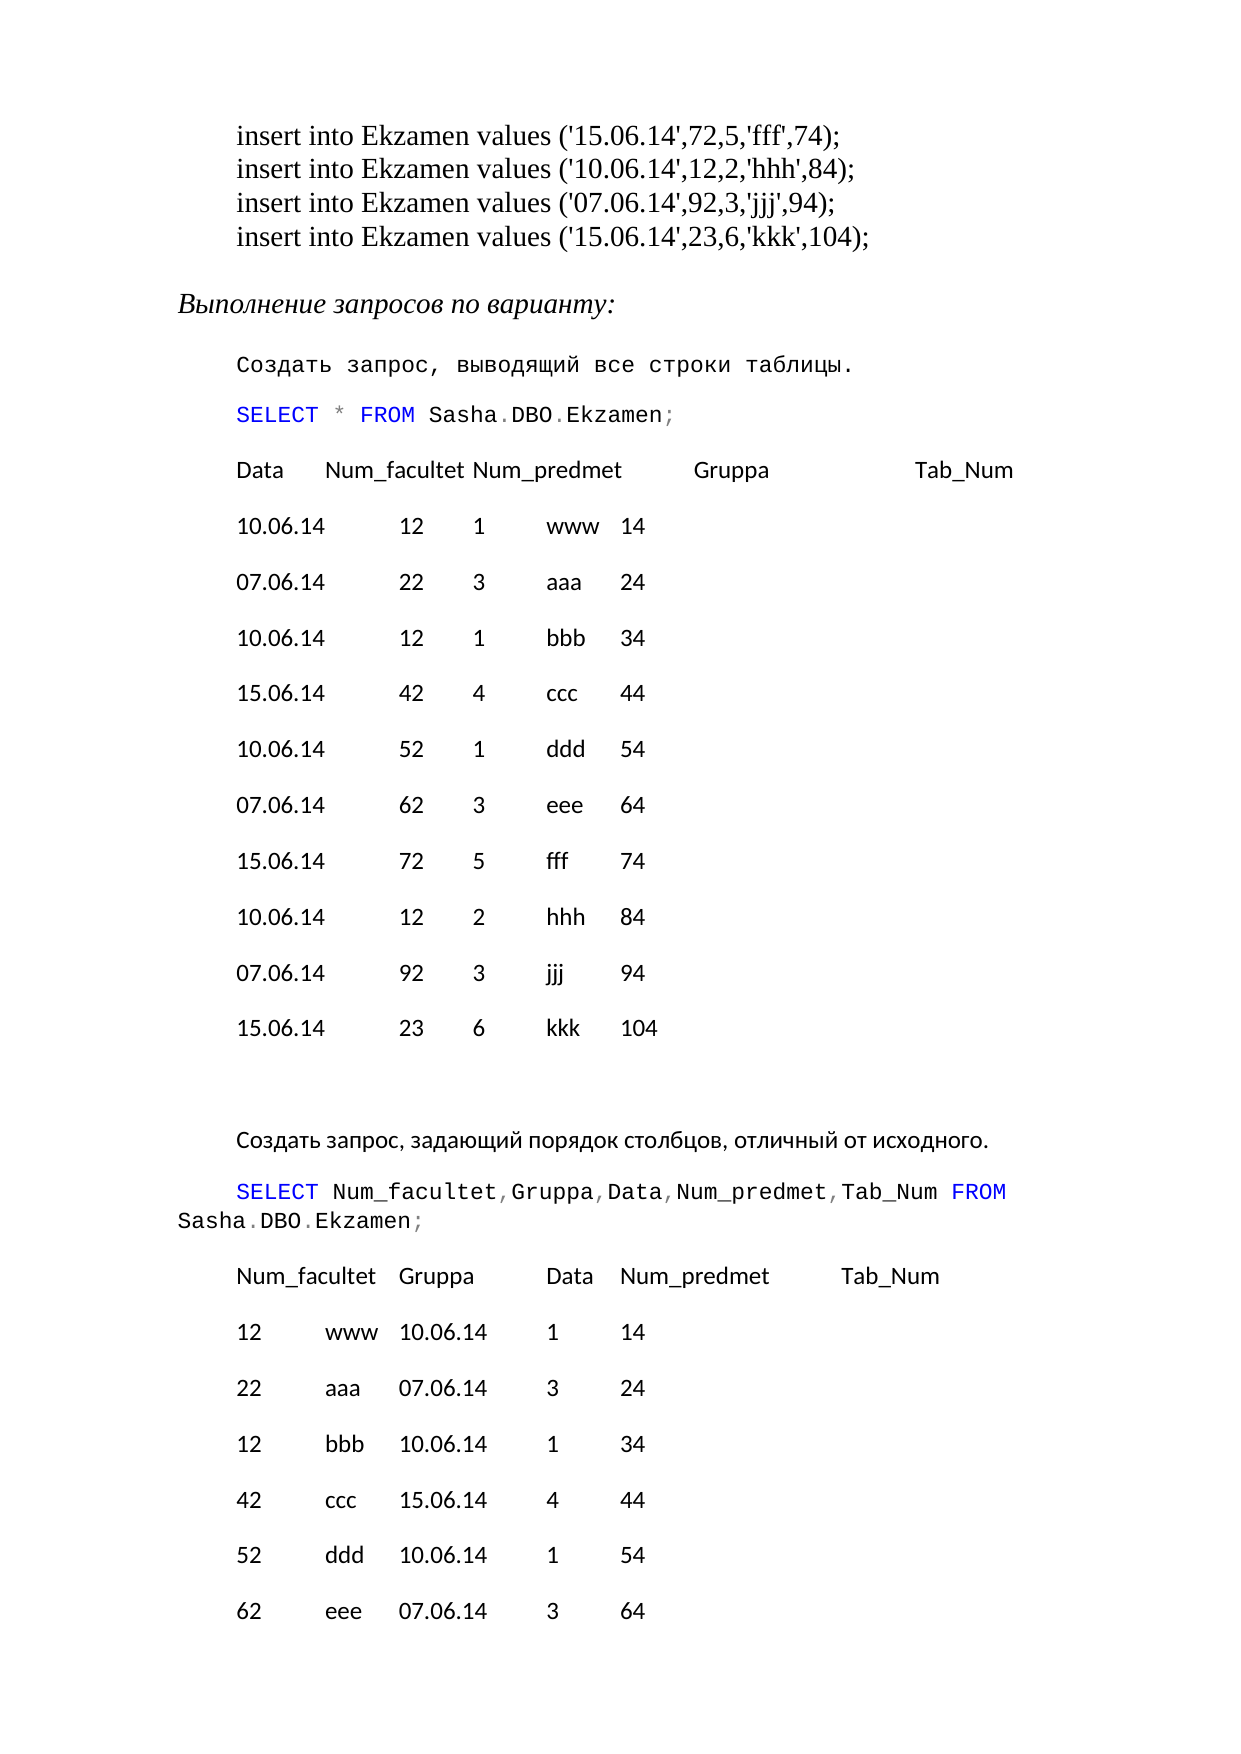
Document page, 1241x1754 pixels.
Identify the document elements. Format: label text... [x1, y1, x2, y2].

text Data Num_facultet Num_predmet Gruppa Tab_Num [177, 454, 1152, 485]
text insert into Ekzamen values ('15.06.14',72,5,'fff',74); [177, 118, 1152, 152]
text 52 ddd 10.06.14 1 54 [177, 1539, 1152, 1570]
text 07.06.14 22 3 aaa 24 [177, 566, 1152, 596]
text 12 www 10.06.14 1 14 [177, 1316, 1152, 1347]
text Num_facultet Gruppa Data Num_predmet Tab_Num [177, 1260, 1152, 1291]
text 12 bbb 10.06.14 1 34 [177, 1428, 1152, 1458]
text 15.06.14 72 5 fff 74 [177, 845, 1152, 876]
text insert into Ekzamen values ('15.06.14',23,6,'kkk',104); [177, 219, 1152, 252]
text 10.06.14 12 1 www 14 [177, 510, 1152, 541]
text 15.06.14 42 4 ccc 44 [177, 677, 1152, 708]
text SELECT Num_facultet,Gruppa,Data,Num_predmet,Tab_Num FROM Sasha.DBO.Ekzamen; [177, 1180, 1152, 1236]
text 10.06.14 52 1 ddd 54 [177, 733, 1152, 764]
text 22 aaa 07.06.14 3 24 [177, 1372, 1152, 1403]
text Создать запрос, выводящий все строки таблицы. [177, 353, 1152, 379]
text 07.06.14 62 3 eee 64 [177, 789, 1152, 820]
text 62 eee 07.06.14 3 64 [177, 1595, 1152, 1626]
text insert into Ekzamen values ('10.06.14',12,2,'hhh',84); [177, 152, 1152, 185]
text 10.06.14 12 1 bbb 34 [177, 622, 1152, 652]
text 07.06.14 92 3 jjj 94 [177, 957, 1152, 987]
text 10.06.14 12 2 hhh 84 [177, 901, 1152, 931]
text SELECT * FROM Sasha.DBO.Ekzamen; [177, 403, 1152, 429]
text 42 ccc 15.06.14 4 44 [177, 1484, 1152, 1514]
text 15.06.14 23 6 kkk 104 [177, 1012, 1152, 1043]
text Создать запрос, задающий порядок столбцов, отличный от исходного. [177, 1124, 1152, 1155]
text Выполнение запросов по варианту: [177, 286, 1152, 319]
text insert into Ekzamen values ('07.06.14',92,3,'jjj',94); [177, 185, 1152, 219]
